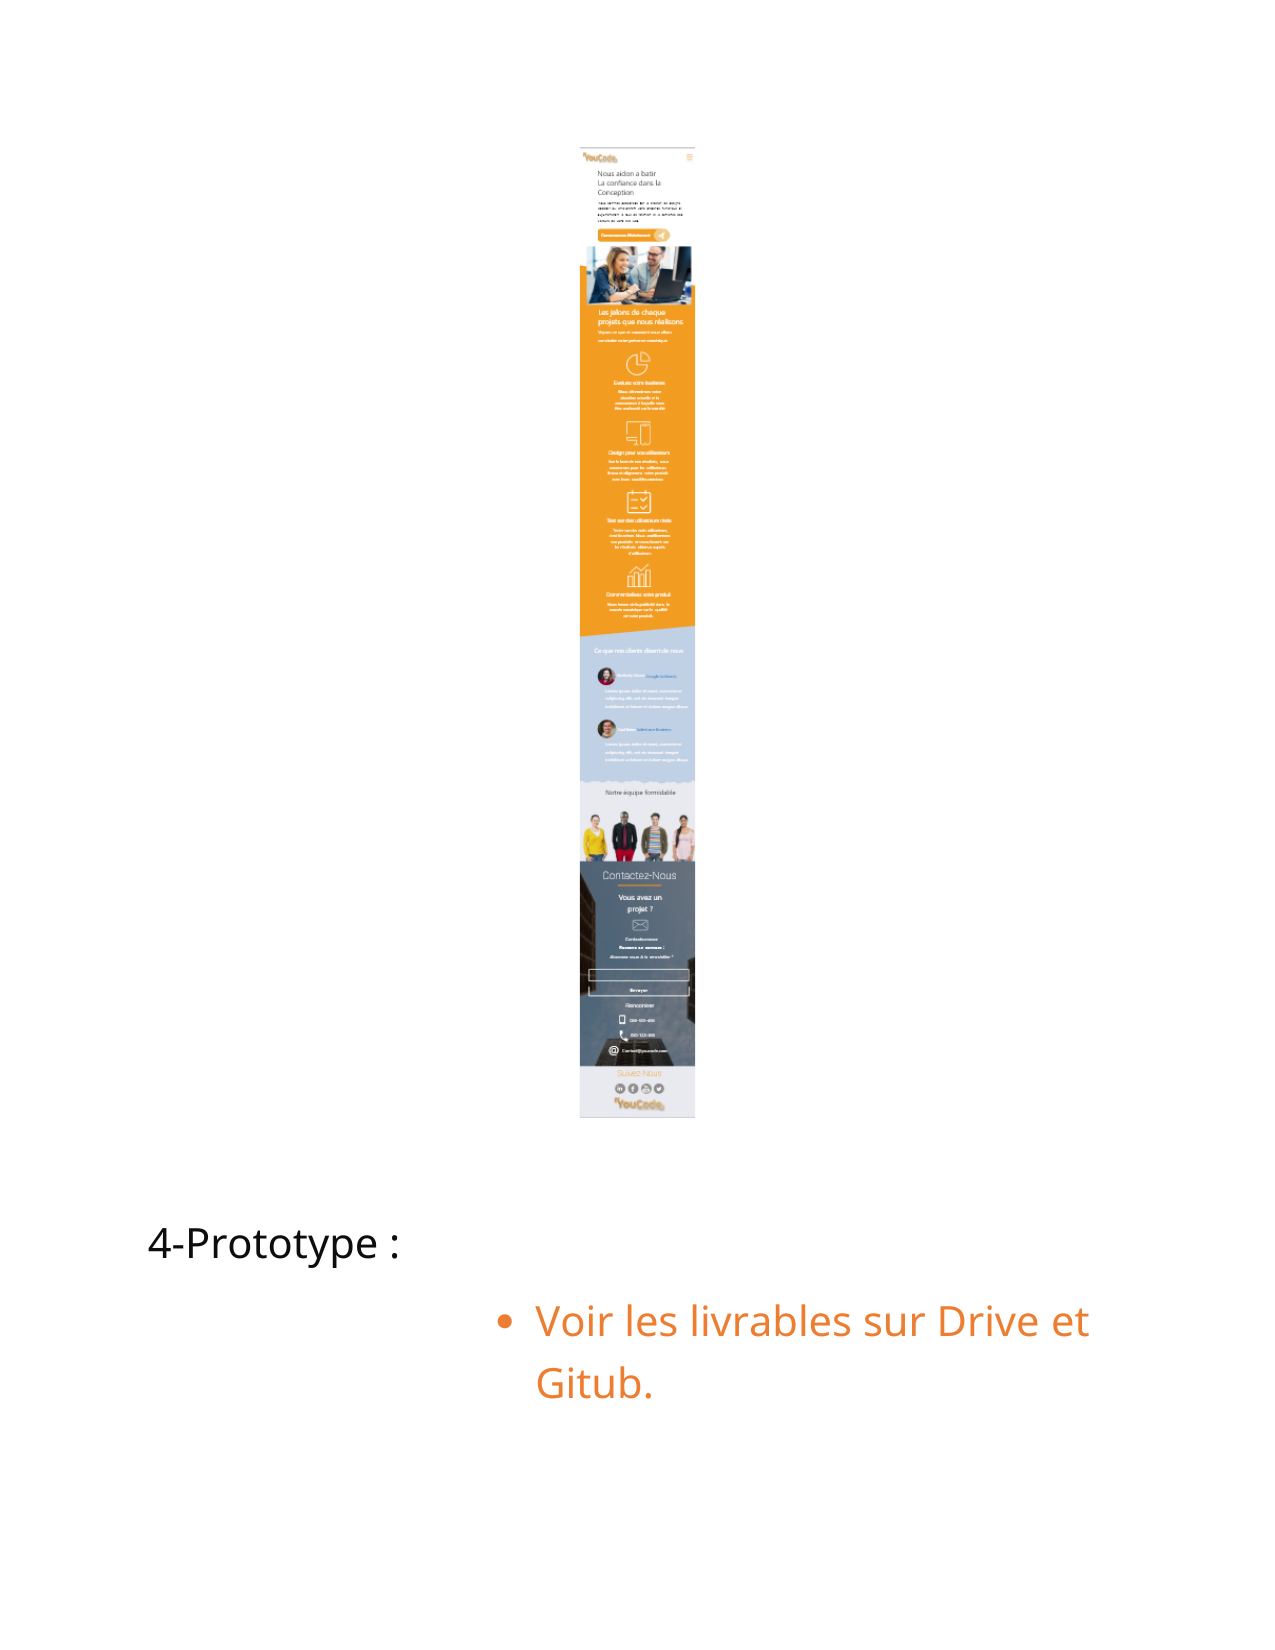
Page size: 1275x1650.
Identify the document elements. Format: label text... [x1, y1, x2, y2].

picture [579, 147, 696, 1118]
list Voir les livrables sur Drive et Gitub. [498, 1292, 1127, 1410]
text 4-Prototype : [148, 1214, 1127, 1271]
